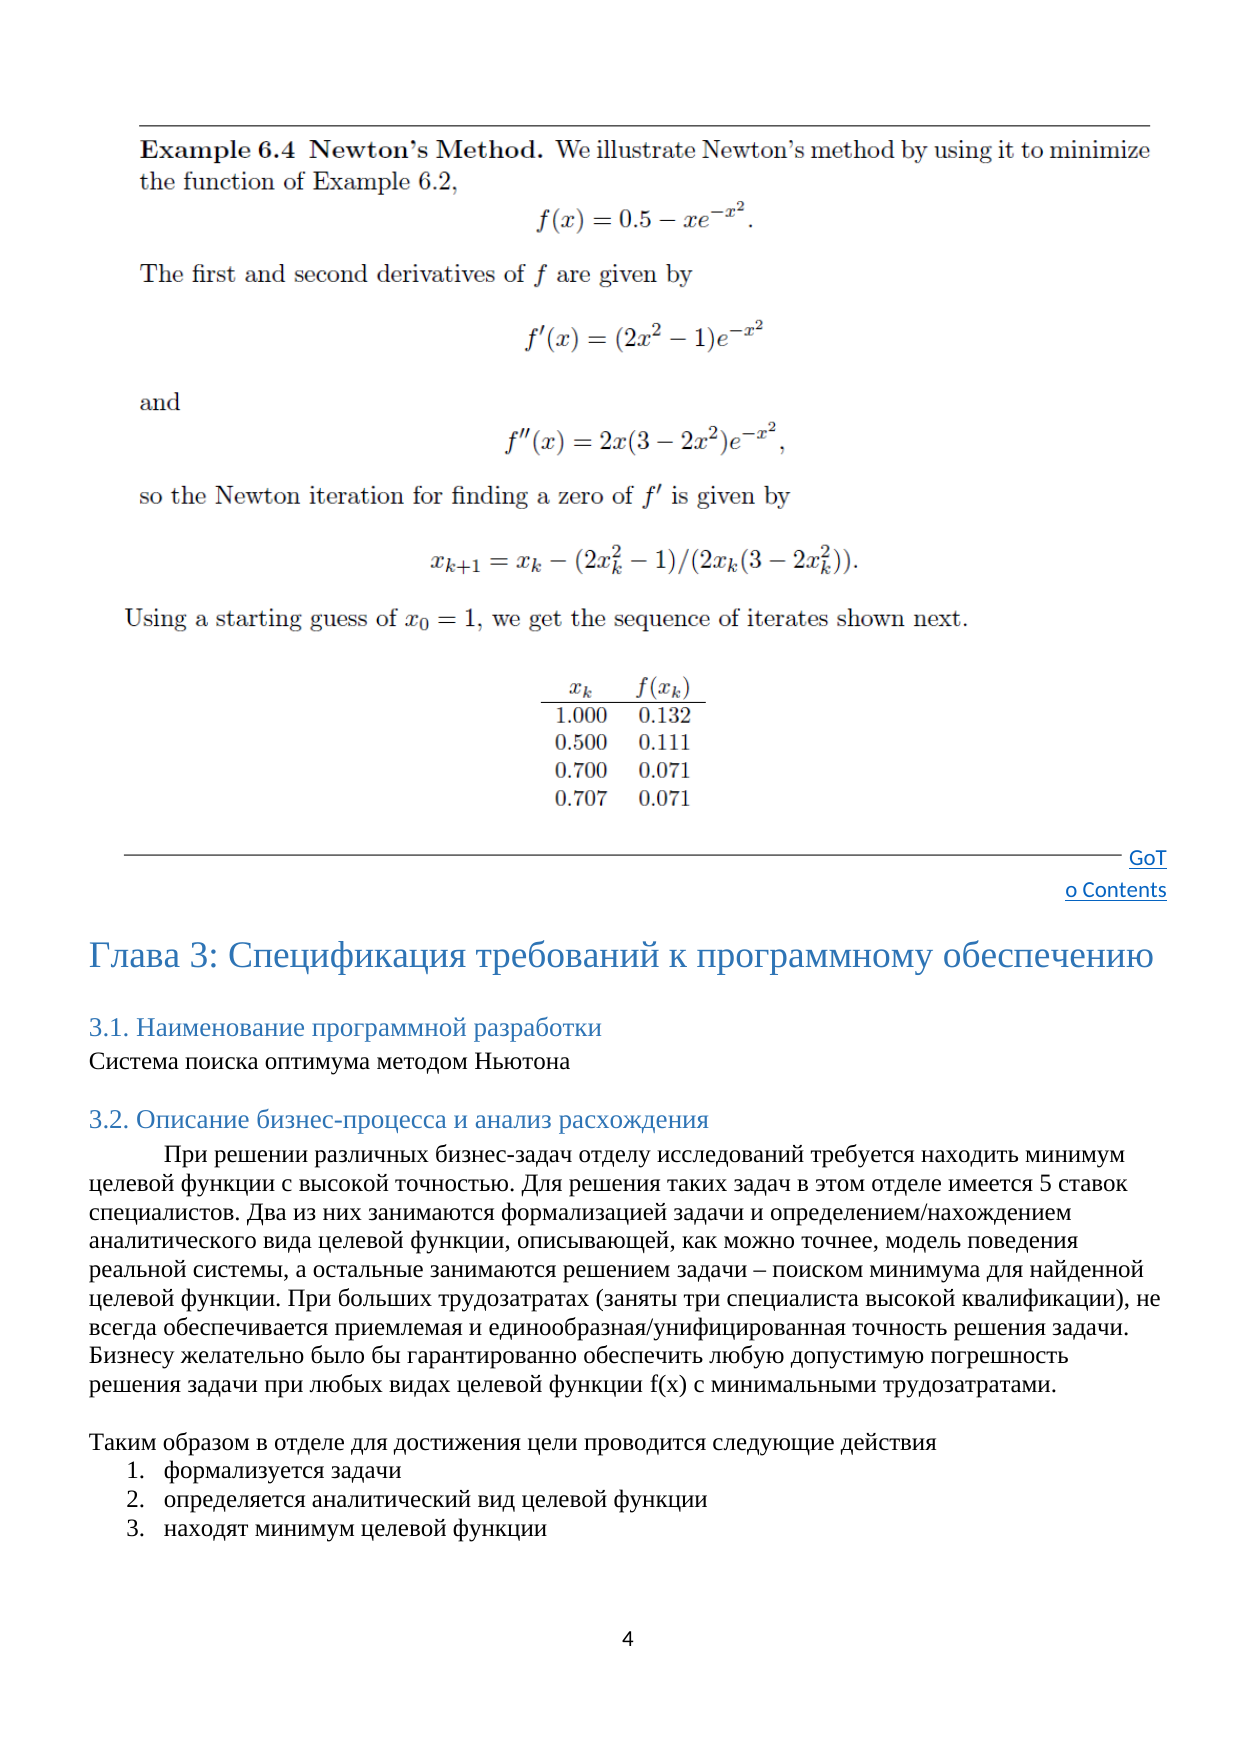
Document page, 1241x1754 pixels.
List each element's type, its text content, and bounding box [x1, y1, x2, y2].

text Таким образом в отделе для достижения цели проводится следующие действия [89, 1427, 1167, 1455]
list формализуется задачи [126, 1455, 1167, 1484]
subtitle 3.2. Описание бизнес-процесса и анализ расхождения [89, 1103, 1167, 1134]
picture [136, 118, 1167, 592]
subtitle Глава 3: Спецификация требований к программному обеспечению [89, 933, 1167, 976]
list находят минимум целевой функции [126, 1513, 1167, 1542]
text Система поиска оптимума методом Ньютона [89, 1046, 1167, 1075]
subtitle 3.1. Наименование программной разработки [89, 1011, 1167, 1042]
list определяется аналитический вид целевой функции [126, 1484, 1167, 1513]
text При решении различных бизнес-задач отделу исследований требуется находить минимум целевой функции с высокой точностью. Для решения таких задач в этом отделе имеется 5 ставок специалистов. Два из них занимаются формализацией задачи и определением/нахождением аналитического вида целевой функции, описывающей, как можно точнее, модель поведения реальной системы, а остальные занимаются решением задачи – поиском минимума для найденной целевой функции. При больших трудозатратах (заняты три специалиста высокой квалификации), не всегда обеспечивается приемлемая и единообразная/унифицированная точность решения задачи. Бизнесу желательно было бы гарантированно обеспечить любую допустимую погрешность решения задачи при любых видах целевой функции f(x) с минимальными трудозатратами. [89, 1139, 1167, 1398]
picture [98, 595, 1129, 866]
